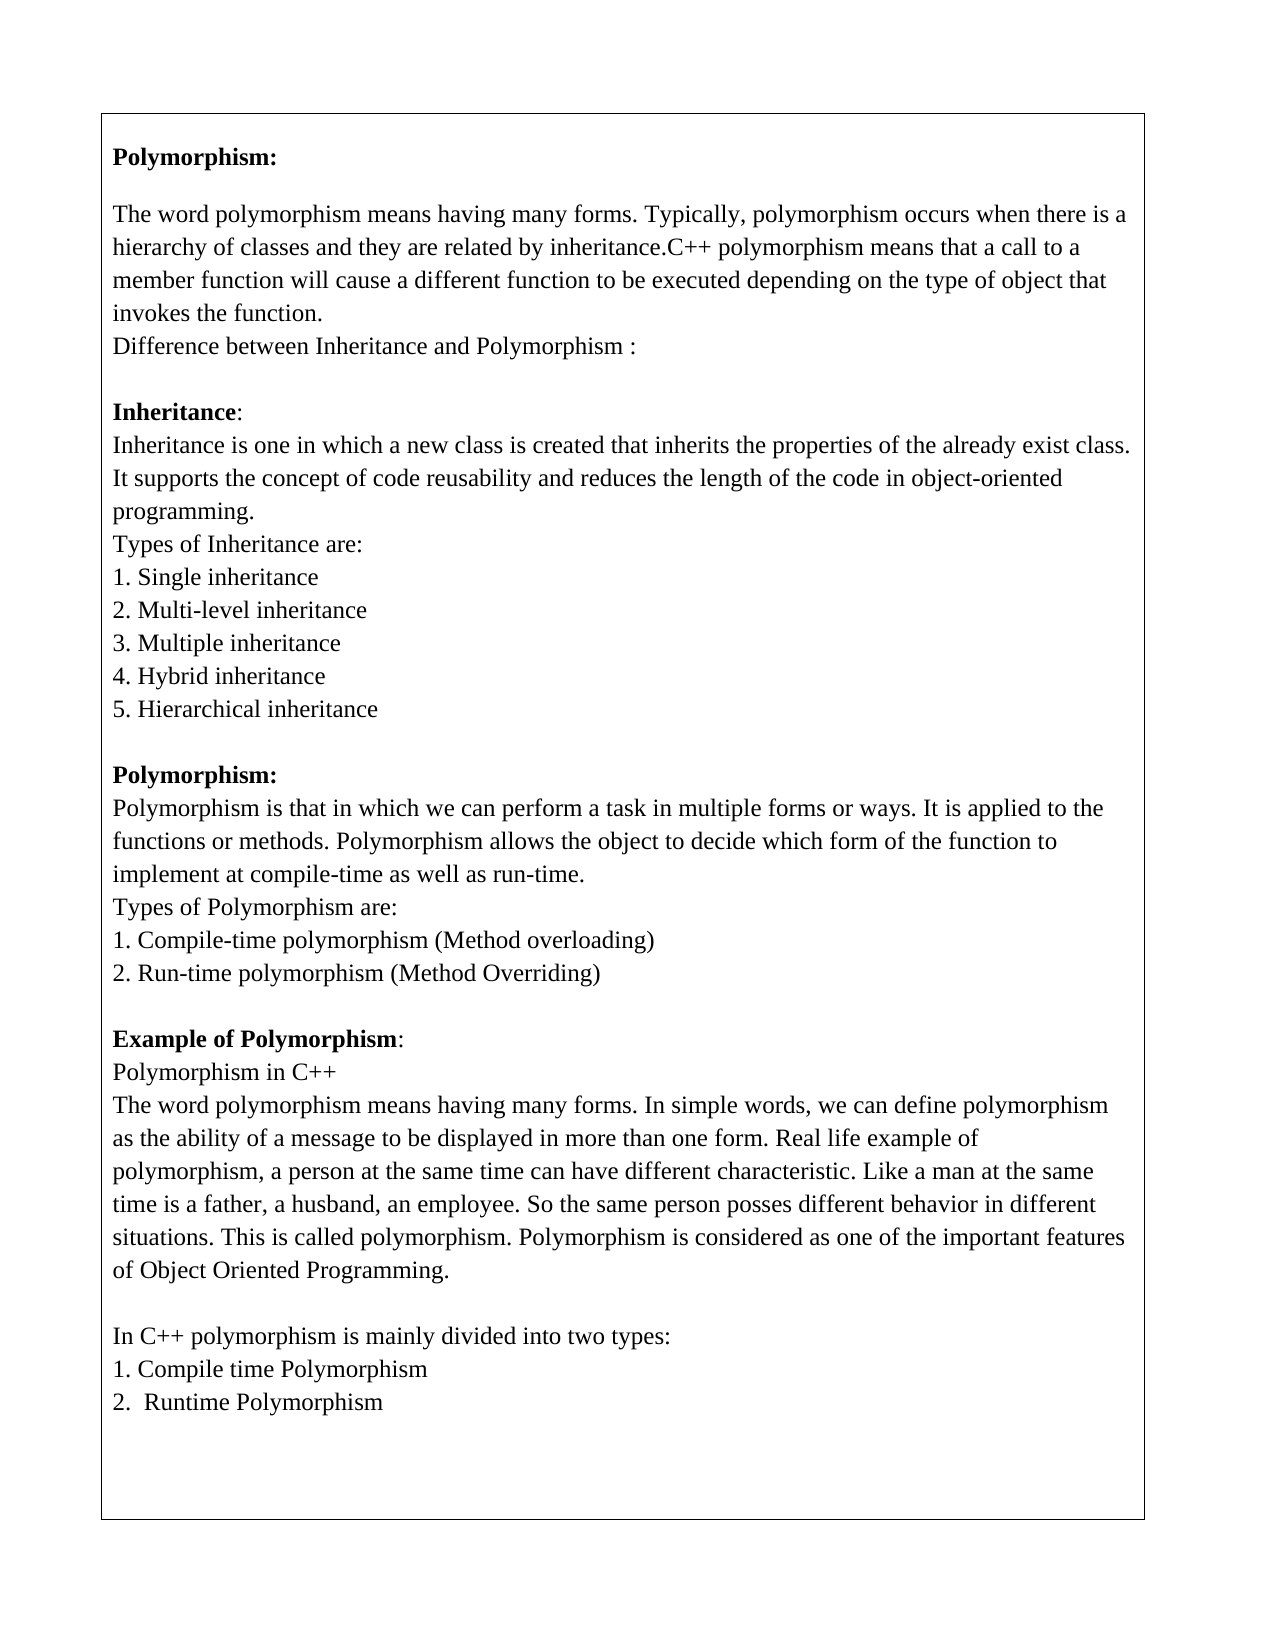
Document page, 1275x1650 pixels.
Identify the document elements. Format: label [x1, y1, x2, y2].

table_cell [102, 114, 1144, 1519]
